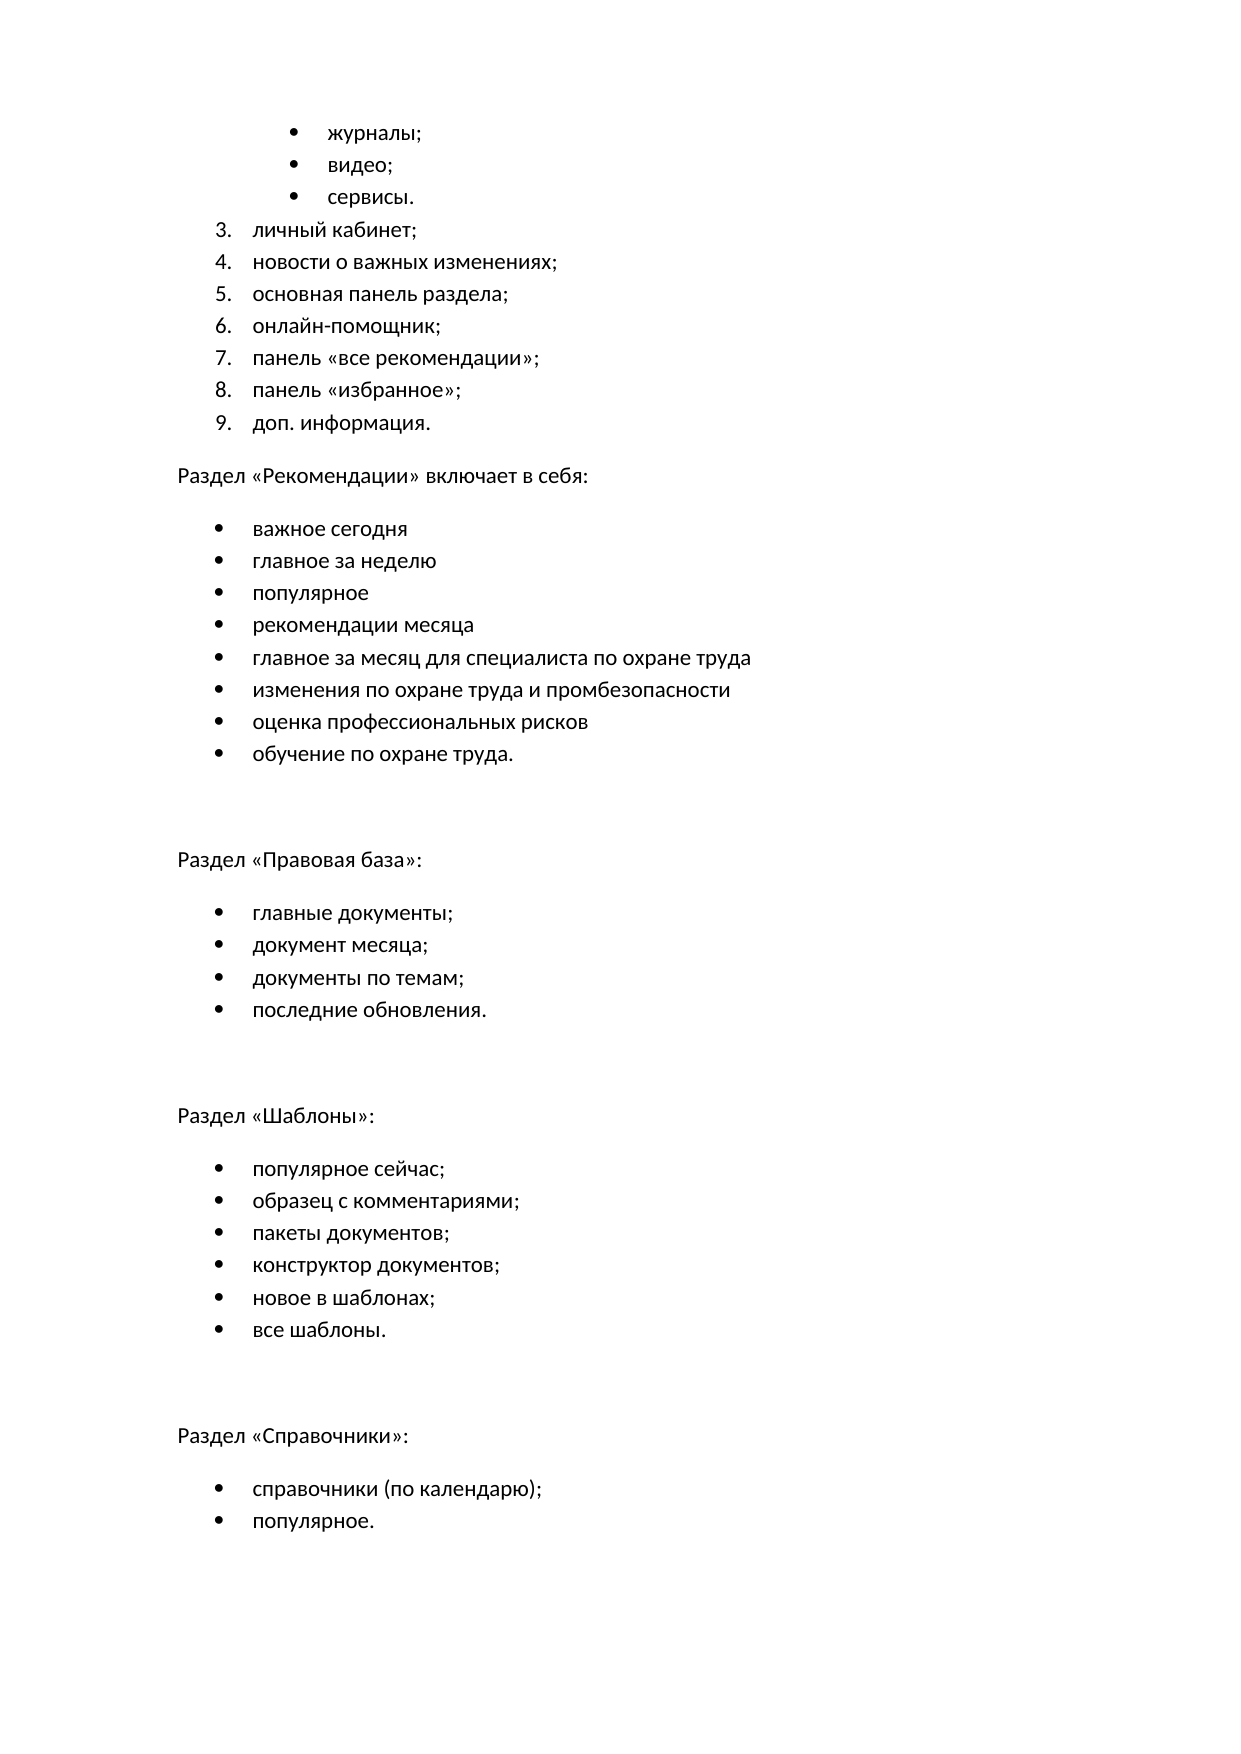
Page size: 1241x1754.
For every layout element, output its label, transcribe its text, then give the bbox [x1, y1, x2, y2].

text Раздел «Рекомендации» включает в себя: [177, 461, 1152, 489]
list документ месяца; [215, 930, 1152, 958]
list онлайн-помощник; [215, 311, 1152, 339]
list доп. информация. [215, 408, 1152, 436]
list образец с комментариями; [215, 1186, 1152, 1214]
list пакеты документов; [215, 1218, 1152, 1246]
list популярное. [215, 1506, 1152, 1534]
list конструктор документов; [215, 1250, 1152, 1278]
list популярное сейчас; [215, 1154, 1152, 1182]
list оценка профессиональных рисков [215, 707, 1152, 735]
text Раздел «Правовая база»: [177, 845, 1152, 873]
text Раздел «Справочники»: [177, 1421, 1152, 1449]
list журналы; [290, 118, 1152, 146]
list личный кабинет; [215, 215, 1152, 243]
list главные документы; [215, 898, 1152, 926]
list панель «избранное»; [215, 376, 1152, 404]
list важное сегодня [215, 514, 1152, 542]
list обучение по охране труда. [215, 739, 1152, 767]
list панель «все рекомендации»; [215, 343, 1152, 371]
list все шаблоны. [215, 1315, 1152, 1343]
list популярное [215, 578, 1152, 606]
list видео; [290, 150, 1152, 178]
text Раздел «Шаблоны»: [177, 1101, 1152, 1129]
list справочники (по календарю); [215, 1474, 1152, 1502]
list рекомендации месяца [215, 610, 1152, 638]
list последние обновления. [215, 995, 1152, 1023]
list главное за месяц для специалиста по охране труда [215, 643, 1152, 671]
list новое в шаблонах; [215, 1283, 1152, 1311]
list изменения по охране труда и промбезопасности [215, 675, 1152, 703]
list новости о важных изменениях; [215, 247, 1152, 275]
list главное за неделю [215, 546, 1152, 574]
list документы по темам; [215, 963, 1152, 991]
list основная панель раздела; [215, 279, 1152, 307]
list сервисы. [290, 182, 1152, 211]
